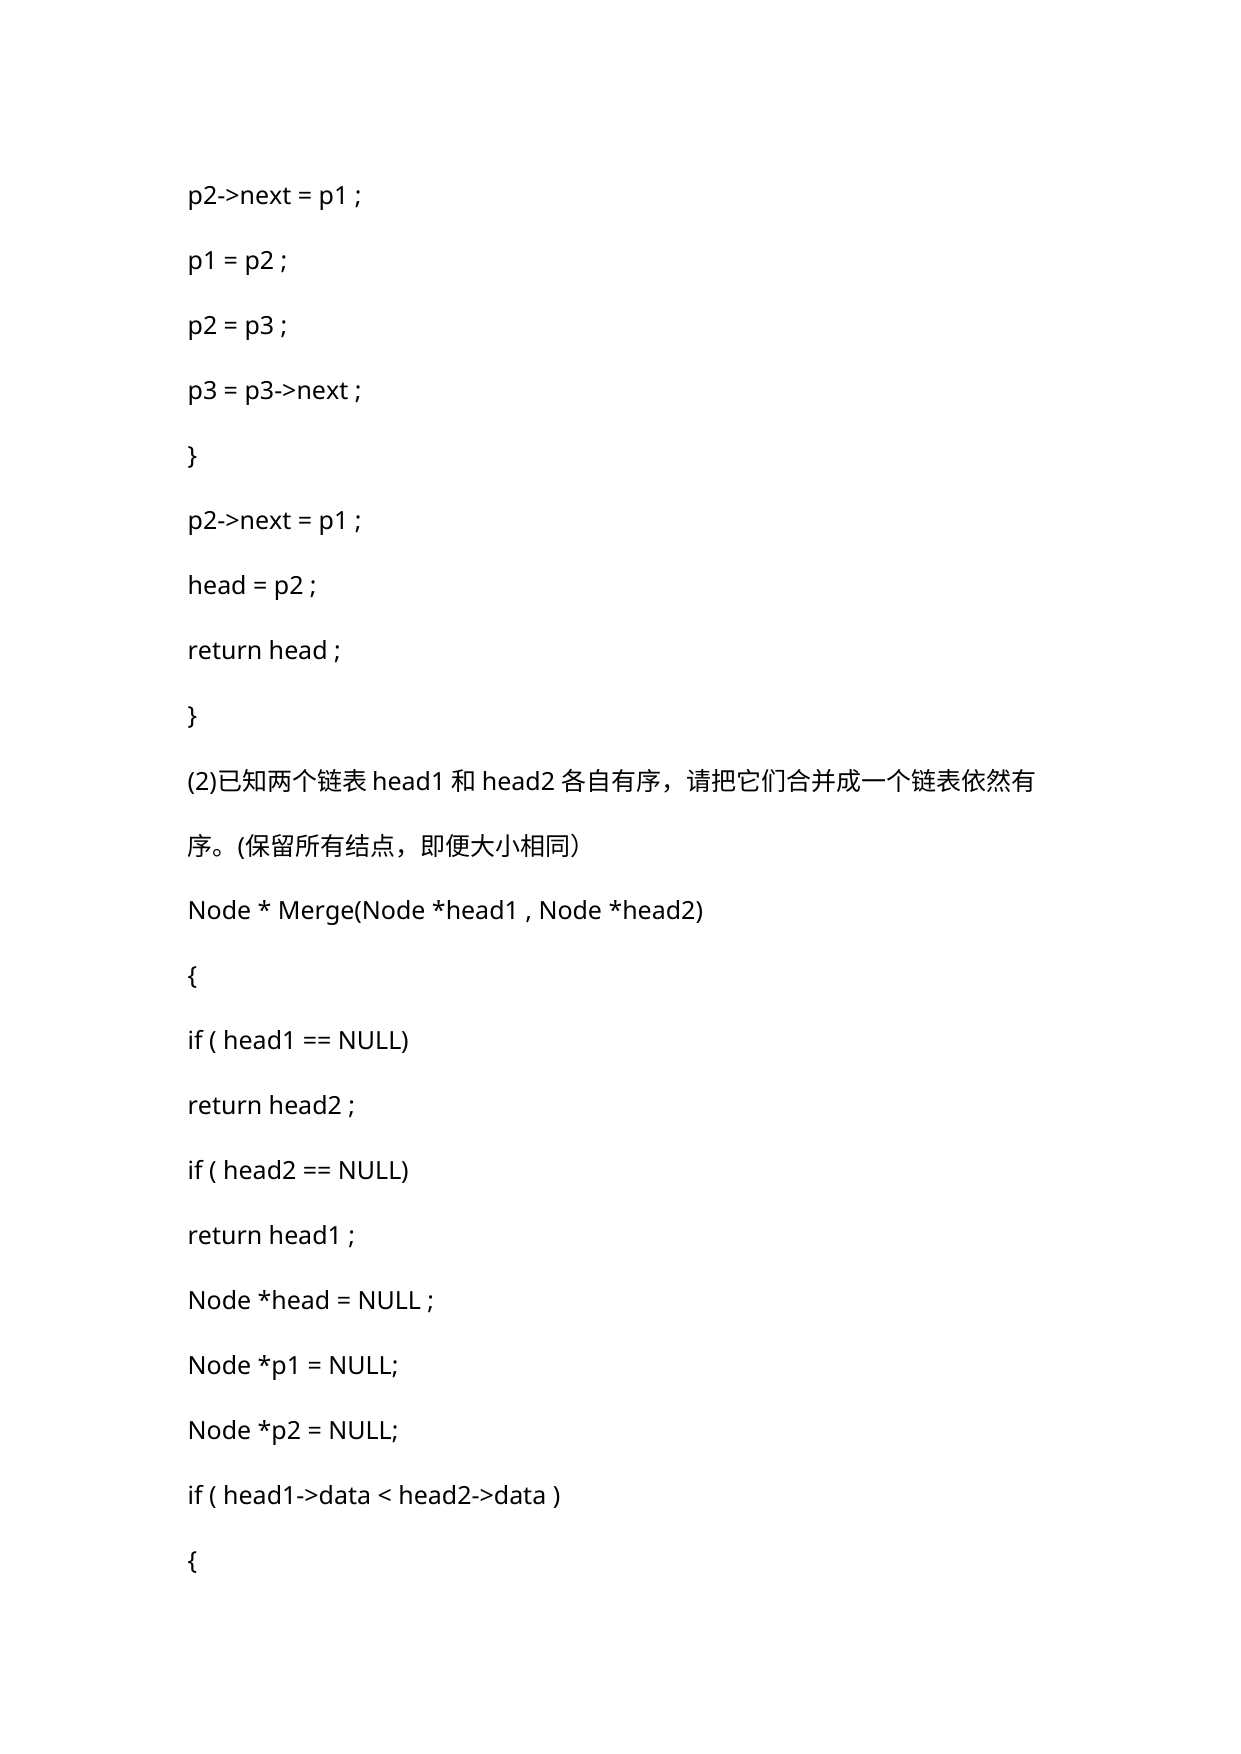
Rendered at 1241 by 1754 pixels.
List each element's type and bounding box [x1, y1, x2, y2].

text [187, 162, 1053, 1592]
